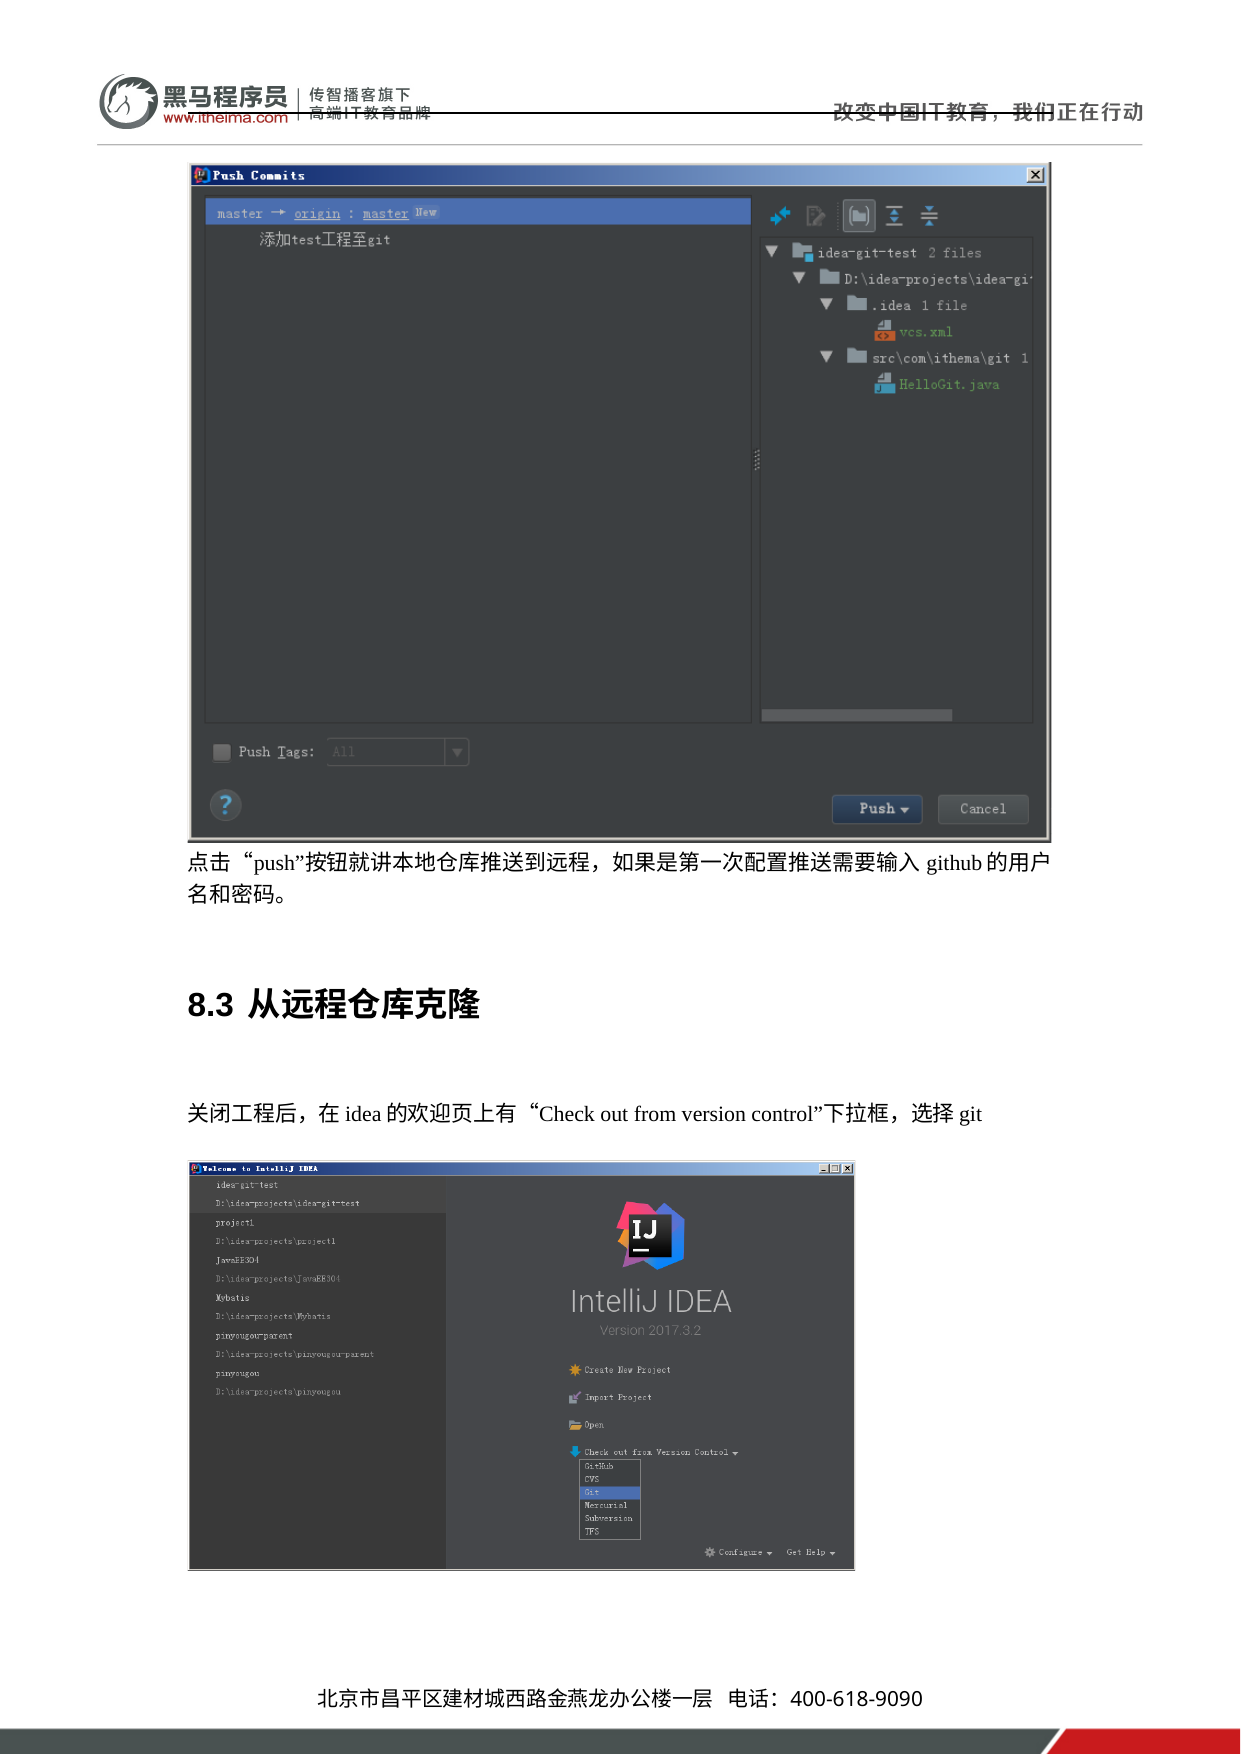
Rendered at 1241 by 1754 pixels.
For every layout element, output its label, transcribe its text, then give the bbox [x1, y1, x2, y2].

picture [0, 1669, 1241, 1754]
subtitle 从远程仓库克隆 [187, 969, 1053, 1034]
picture [0, 3, 1241, 153]
picture [187, 1160, 856, 1571]
picture [187, 162, 1052, 843]
text 点击“push”按钮就讲本地仓库推送到远程，如果是第一次配置推送需要输入github的用户名和密码。 [187, 844, 1053, 909]
text 关闭工程后，在idea的欢迎页上有“Check out from version control”下拉框，选择git [187, 1096, 1053, 1128]
